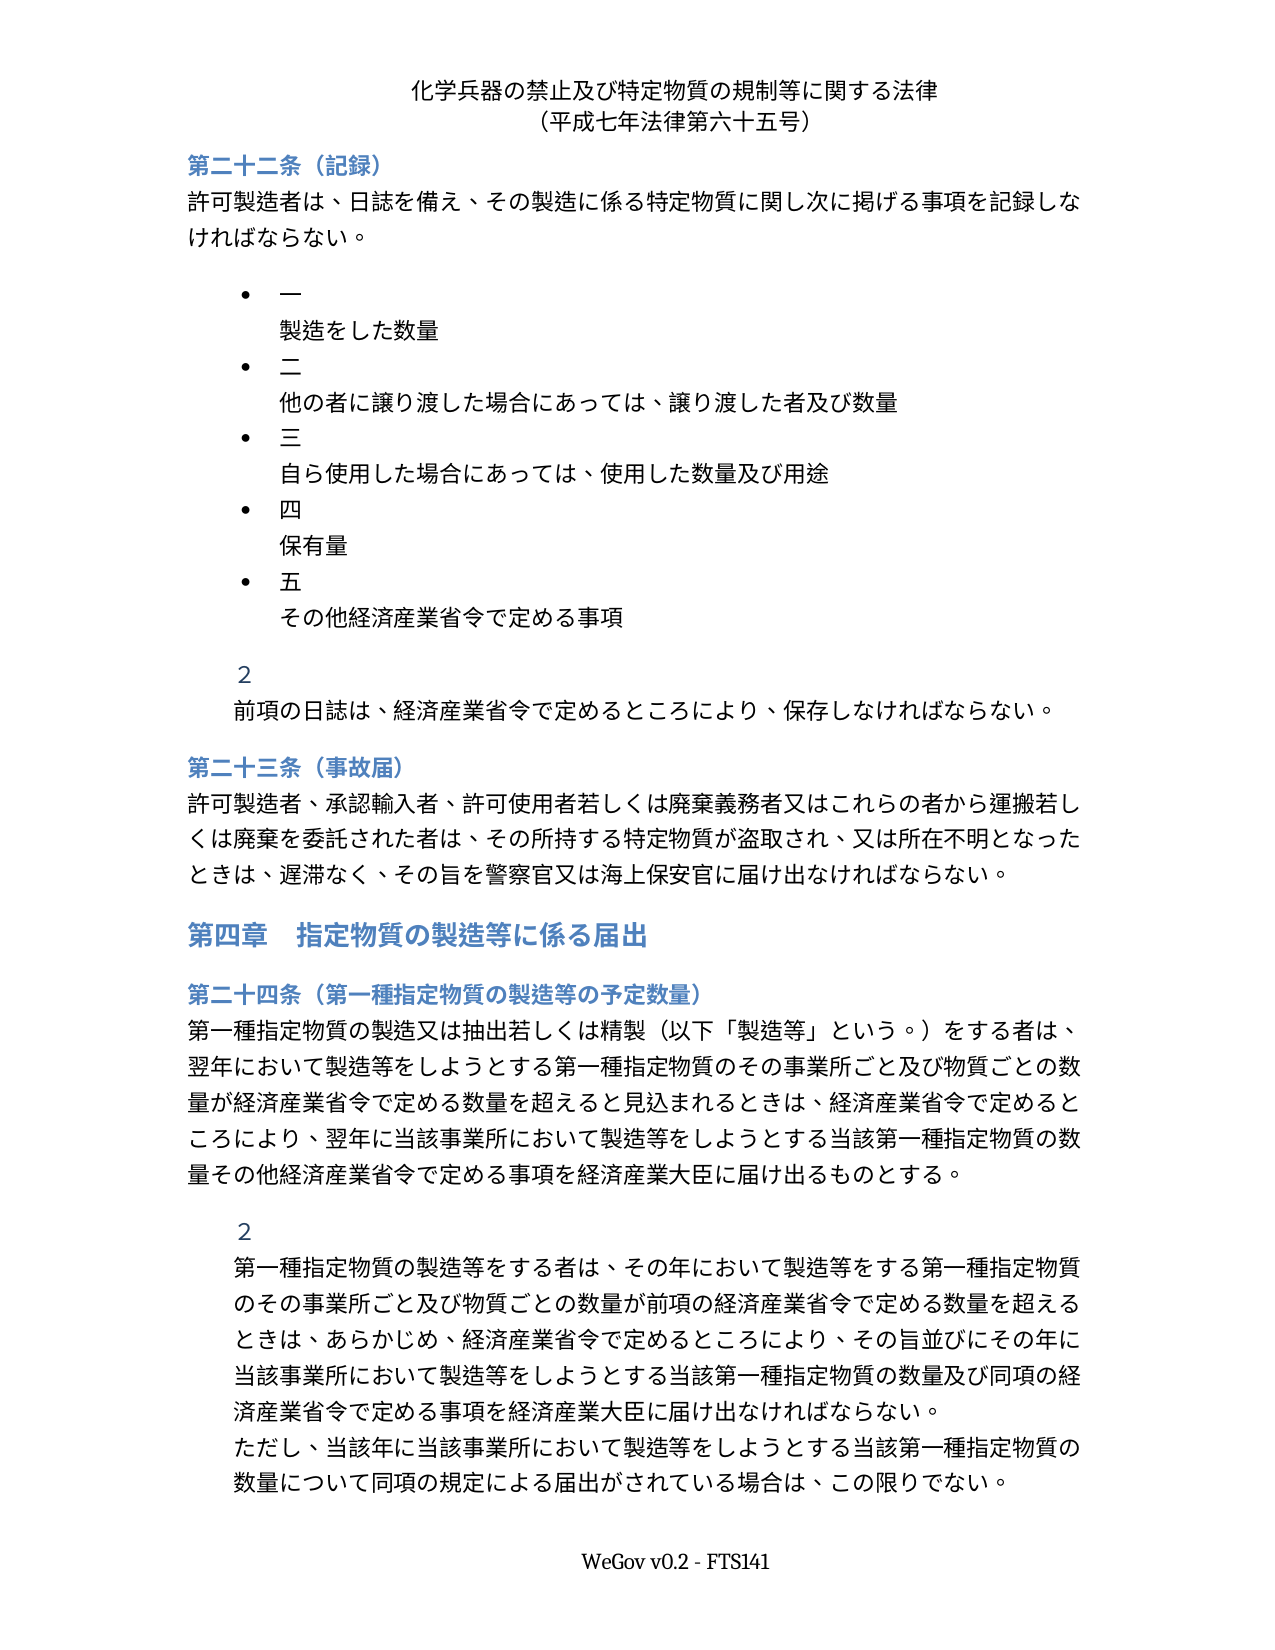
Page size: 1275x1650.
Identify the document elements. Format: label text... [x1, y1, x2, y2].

list 五 その他経済産業省令で定める事項 [242, 566, 1087, 633]
list 一 製造をした数量 [242, 279, 1087, 346]
text 前項の日誌は、経済産業省令で定めるところにより、保存しなければならない。 [233, 695, 1087, 726]
subtitle 第二十四条（第一種指定物質の製造等の予定数量） [187, 979, 1087, 1011]
subtitle 第二十三条（事故届） [187, 752, 1087, 783]
subtitle 第四章 指定物質の製造等に係る届出 [187, 916, 1087, 953]
subtitle ２ [233, 1216, 1087, 1247]
subtitle 第二十二条（記録） [187, 150, 1087, 181]
list 二 他の者に譲り渡した場合にあっては、譲り渡した者及び数量 [242, 351, 1087, 418]
list 三 自ら使用した場合にあっては、使用した数量及び用途 [242, 422, 1087, 489]
text 許可製造者は、日誌を備え、その製造に係る特定物質に関し次に掲げる事項を記録しなければならない。 [187, 186, 1087, 253]
subtitle ２ [233, 659, 1087, 690]
list 四 保有量 [242, 494, 1087, 561]
text 第一種指定物質の製造等をする者は、その年において製造等をする第一種指定物質のその事業所ごと及び物質ごとの数量が前項の経済産業省令で定める数量を超えるときは、あらかじめ、経済産業省令で定めるところにより、その旨並びにその年に当該事業所において製造等をしようとする当該第一種指定物質の数量及び同項の経済産業省令で定める事項を経済産業大臣に届け出なければならない。 ただし、当該年に当該事業所において製造等をしようとする当該第一種指定物質の数量について同項の規定による届出がされている場合は、この限りでない。 [233, 1252, 1087, 1499]
text 許可製造者、承認輸入者、許可使用者若しくは廃棄義務者又はこれらの者から運搬若しくは廃棄を委託された者は、その所持する特定物質が盗取され、又は所在不明となったときは、遅滞なく、その旨を警察官又は海上保安官に届け出なければならない。 [187, 787, 1087, 891]
